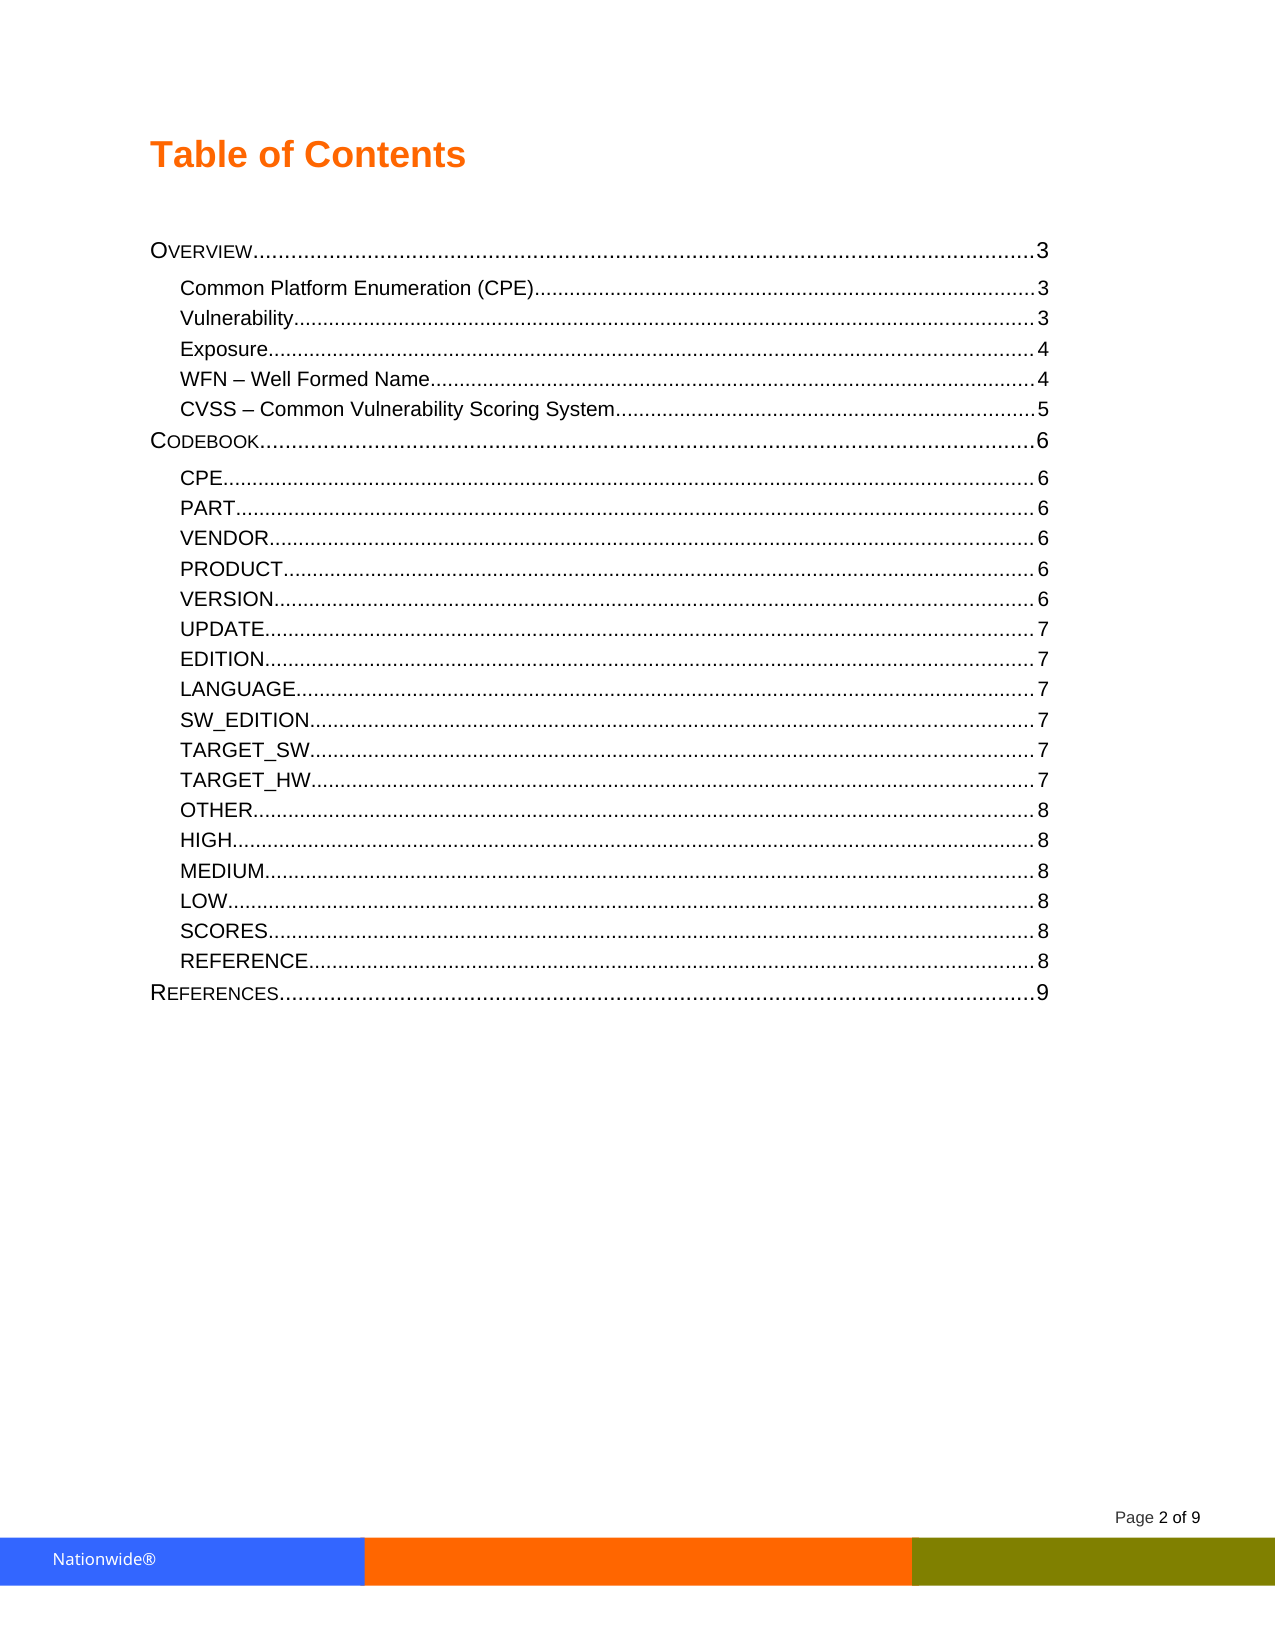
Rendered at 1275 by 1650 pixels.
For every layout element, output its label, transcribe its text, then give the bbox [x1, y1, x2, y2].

text HIGH 8 [180, 828, 1125, 852]
text TARGET_HW 7 [180, 768, 1125, 792]
text Vulnerability 3 [180, 306, 1125, 330]
text LANGUAGE 7 [180, 677, 1125, 701]
text Overview 3 [150, 237, 1125, 263]
text REFERENCE 8 [180, 949, 1125, 973]
text SCORES 8 [180, 919, 1125, 943]
text TARGET_SW 7 [180, 738, 1125, 762]
text WFN – Well Formed Name 4 [180, 367, 1125, 391]
text LOW 8 [180, 889, 1125, 913]
text Common Platform Enumeration (CPE) 3 [180, 276, 1125, 300]
text Codebook 6 [150, 427, 1125, 453]
text Exposure 4 [180, 336, 1125, 360]
text VENDOR 6 [180, 526, 1125, 550]
text PRODUCT 6 [180, 556, 1125, 580]
text CPE 6 [180, 466, 1125, 490]
text References 9 [150, 979, 1125, 1006]
text Table of Contents [150, 132, 1125, 176]
text VERSION 6 [180, 587, 1125, 611]
text OTHER 8 [180, 798, 1125, 822]
text MEDIUM 8 [180, 858, 1125, 882]
text SW_EDITION 7 [180, 707, 1125, 731]
text PART 6 [180, 496, 1125, 520]
text CVSS – Common Vulnerability Scoring System 5 [180, 397, 1125, 421]
text EDITION 7 [180, 647, 1125, 671]
text UPDATE 7 [180, 617, 1125, 641]
